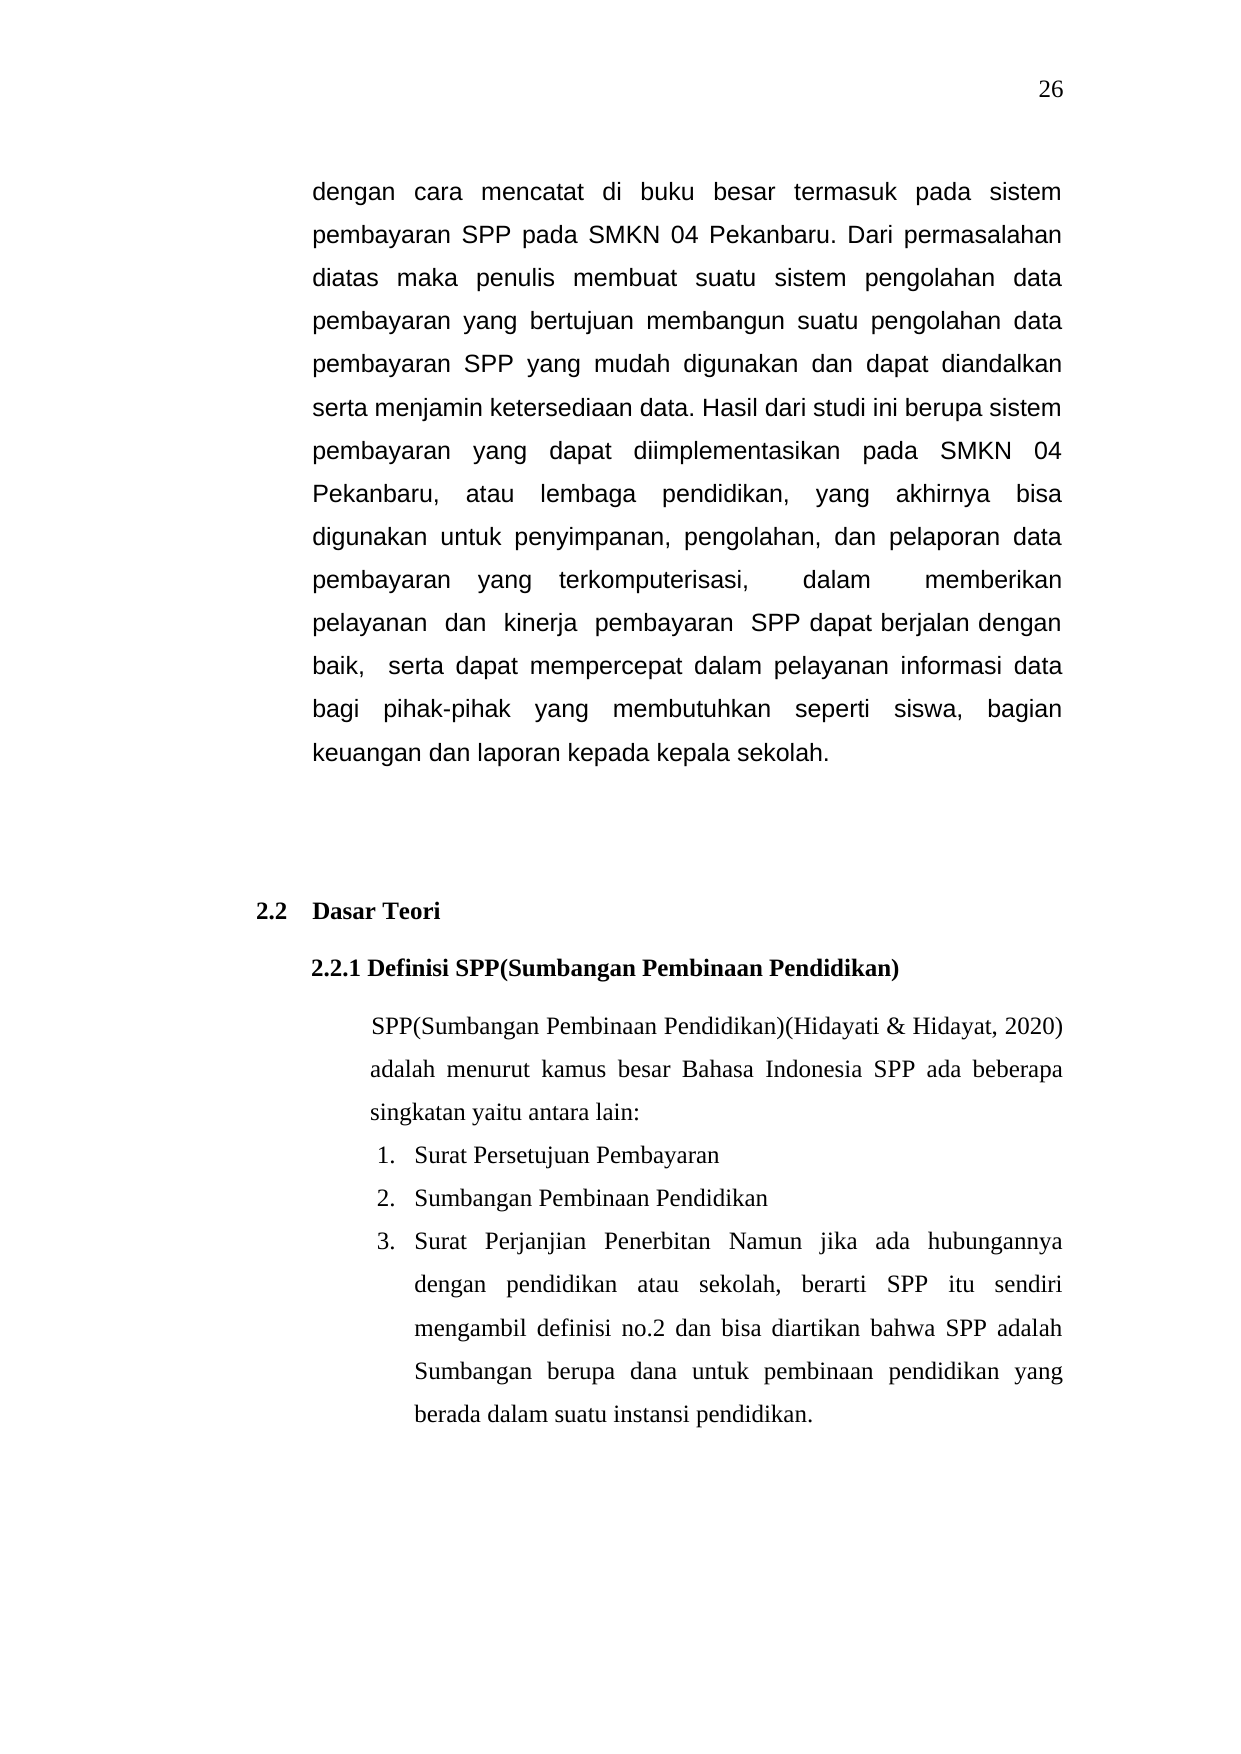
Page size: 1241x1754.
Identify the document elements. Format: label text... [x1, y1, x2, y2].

list Surat Perjanjian Penerbitan Namun jika ada hubungannya dengan pendidikan atau sekolah, berarti SPP itu sendiri mengambil definisi no.2 dan bisa diartikan bahwa SPP adalah Sumbangan berupa dana untuk pembinaan pendidikan yang berada dalam suatu instansi pendidikan. [377, 1226, 1063, 1428]
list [312, 177, 1063, 766]
subtitle 2.2.1 Definisi SPP(Sumbangan Pembinaan Pendidikan) [237, 953, 1063, 982]
text SPP(Sumbangan Pembinaan Pendidikan)(Hidayati & Hidayat, 2020) adalah menurut kamus besar Bahasa Indonesia SPP ada beberapa singkatan yaitu antara lain: [370, 1011, 1063, 1126]
list Sumbangan Pembinaan Pendidikan [377, 1183, 1063, 1212]
list Surat Persetujuan Pembayaran [377, 1140, 1063, 1169]
subtitle 2.2 Dasar Teori [256, 896, 1063, 924]
